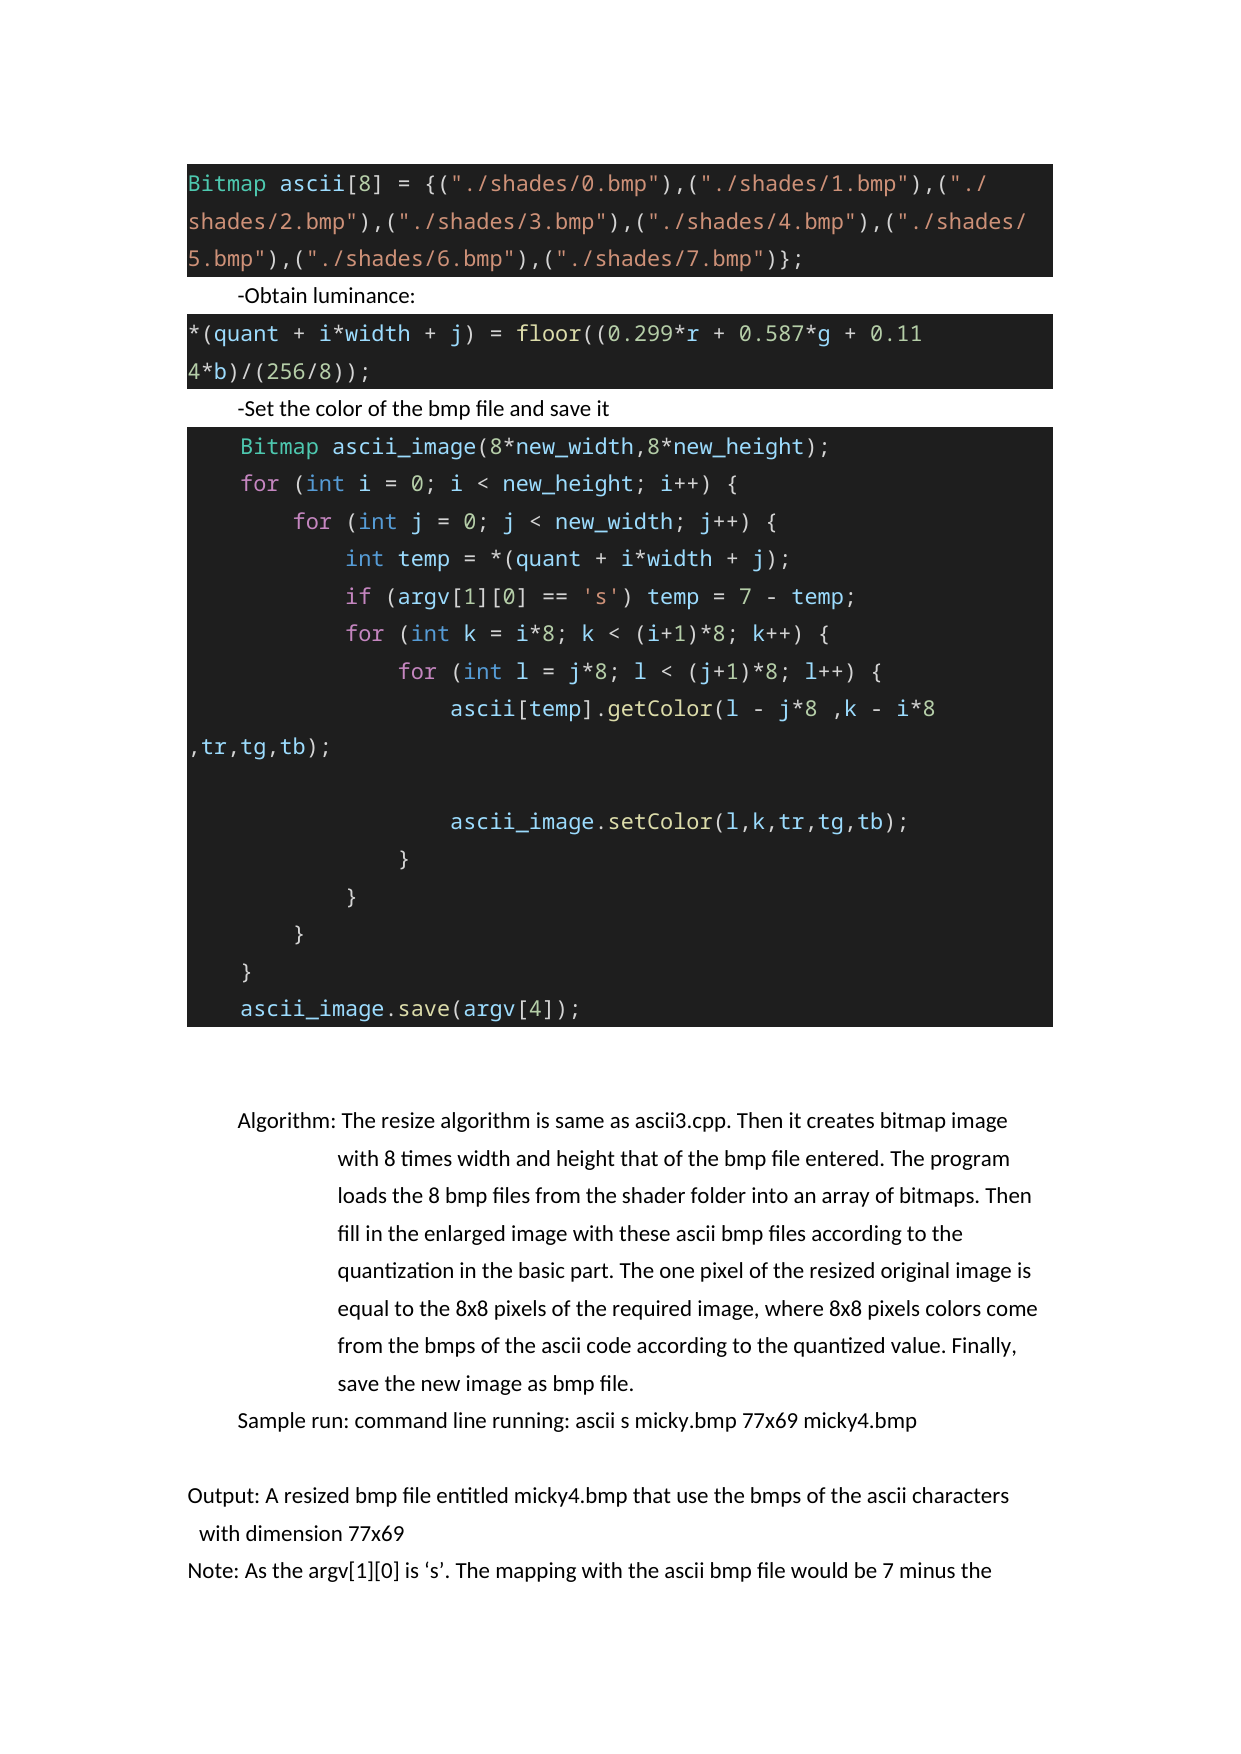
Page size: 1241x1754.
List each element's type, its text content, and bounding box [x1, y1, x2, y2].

text Bitmap ascii[8] = {("./shades/0.bmp"),("./shades/1.bmp"),("./shades/2.bmp"),("./shades/3.bmp"),("./shades/4.bmp"),("./shades/5.bmp"),("./shades/6.bmp"),("./shades/7.bmp")}; [187, 164, 1053, 277]
text ascii_image.save(argv[4]); [187, 989, 1053, 1027]
text } [187, 952, 1053, 989]
text for (int k = i*8; k < (i+1)*8; k++) { [187, 614, 1053, 652]
text } [187, 839, 1053, 877]
text Sample run: command line running: ascii s micky.bmp 77x69 micky4.bmp [237, 1402, 1053, 1439]
text ascii_image.setColor(l,k,tr,tg,tb); [187, 802, 1053, 839]
text -Set the color of the bmp file and save it [237, 389, 1053, 427]
text if (argv[1][0] == 's') temp = 7 - temp; [187, 577, 1053, 614]
text ascii[temp].getColor(l - j*8 ,k - i*8 ,tr,tg,tb); [187, 689, 1053, 764]
text int temp = *(quant + i*width + j); [187, 539, 1053, 577]
text } [187, 877, 1053, 914]
text Bitmap ascii_image(8*new_width,8*new_height); [187, 427, 1053, 464]
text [187, 1552, 1053, 1589]
text for (int i = 0; i < new_height; i++) { [187, 464, 1053, 502]
text *(quant + i*width + j) = floor((0.299*r + 0.587*g + 0.114*b)/(256/8)); [187, 314, 1053, 389]
text for (int l = j*8; l < (j+1)*8; l++) { [187, 652, 1053, 689]
text for (int j = 0; j < new_width; j++) { [187, 502, 1053, 539]
text Output: A resized bmp file entitled micky4.bmp that use the bmps of the ascii characters with dimension 77x69 [187, 1477, 1053, 1552]
text Algorithm: The resize algorithm is same as ascii3.cpp. Then it creates bitmap image with 8 times width and height that of the bmp file entered. The program loads the 8 bmp files from the shader folder into an array of bitmaps. Then fill in the enlarged image with these ascii bmp files according to the quantization in the basic part. The one pixel of the resized original image is equal to the 8x8 pixels of the required image, where 8x8 pixels colors come from the bmps of the ascii code according to the quantized value. Finally, save the new image as bmp file. [237, 1102, 1053, 1402]
text -Obtain luminance: [237, 277, 1053, 314]
text } [187, 914, 1053, 952]
